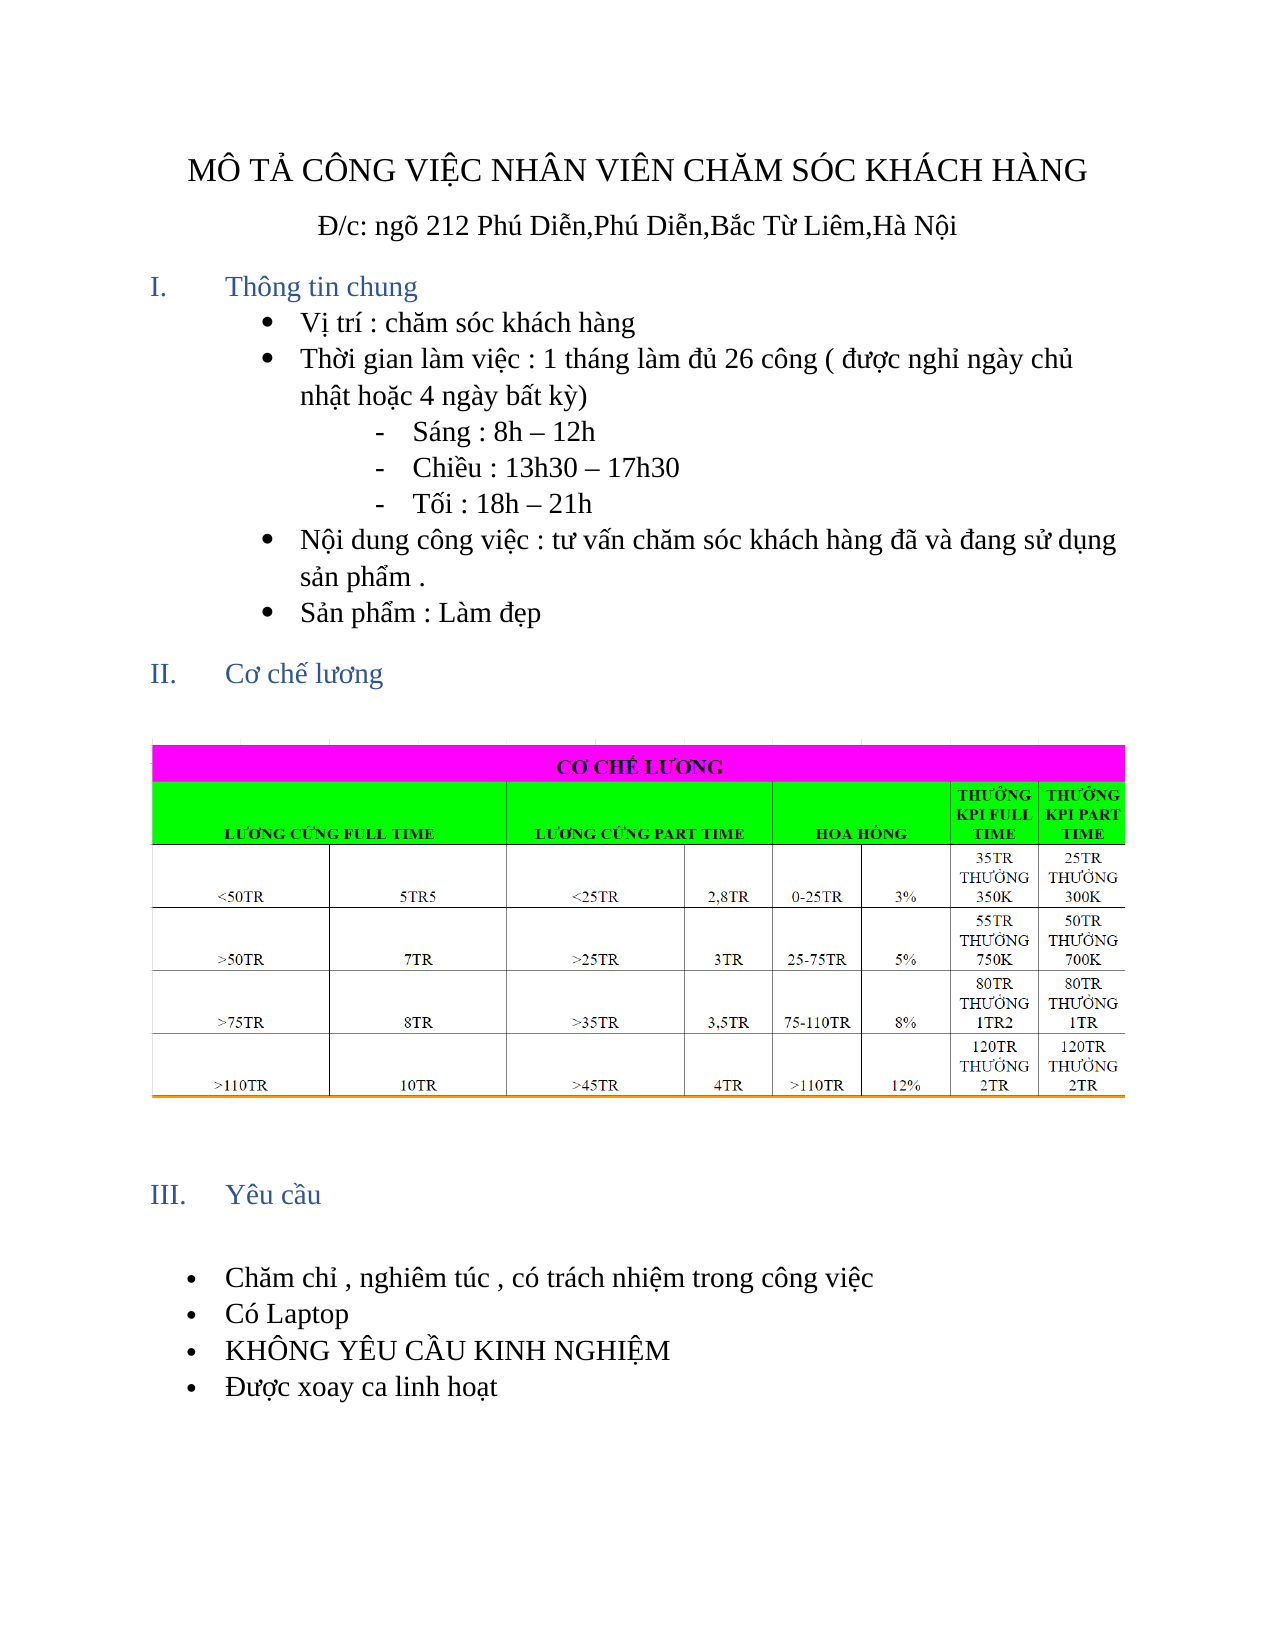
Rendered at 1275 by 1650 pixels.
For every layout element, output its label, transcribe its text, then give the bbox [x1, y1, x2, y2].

list Nội dung công việc : tư vấn chăm sóc khách hàng đã và đang sử dụng sản phẩm . [262, 522, 1125, 592]
list Sản phẩm : Làm đẹp [262, 595, 1125, 628]
subtitle Cơ chế lương [150, 656, 1125, 689]
list KHÔNG YÊU CẦU KINH NGHIỆM [187, 1333, 1125, 1366]
text MÔ TẢ CÔNG VIỆC NHÂN VIÊN CHĂM SÓC KHÁCH HÀNG [150, 150, 1125, 188]
list Có Laptop [187, 1297, 1125, 1330]
list Được xoay ca linh hoạt [187, 1369, 1125, 1402]
text Đ/c: ngõ 212 Phú Diễn,Phú Diễn,Bắc Từ Liêm,Hà Nội [150, 208, 1125, 242]
list Sáng : 8h – 12h [375, 414, 1125, 447]
list Vị trí : chăm sóc khách hàng [262, 305, 1125, 339]
subtitle Thông tin chung [150, 269, 1125, 303]
subtitle Yêu cầu [150, 1177, 1125, 1211]
list Chăm chỉ , nghiêm túc , có trách nhiệm trong công việc [187, 1261, 1125, 1294]
picture [150, 739, 1125, 1098]
list Tối : 18h – 21h [375, 486, 1125, 520]
list Thời gian làm việc : 1 tháng làm đủ 26 công ( được nghỉ ngày chủ nhật hoặc 4 ngày bất kỳ) [262, 342, 1125, 411]
list Chiều : 13h30 – 17h30 [375, 450, 1125, 484]
